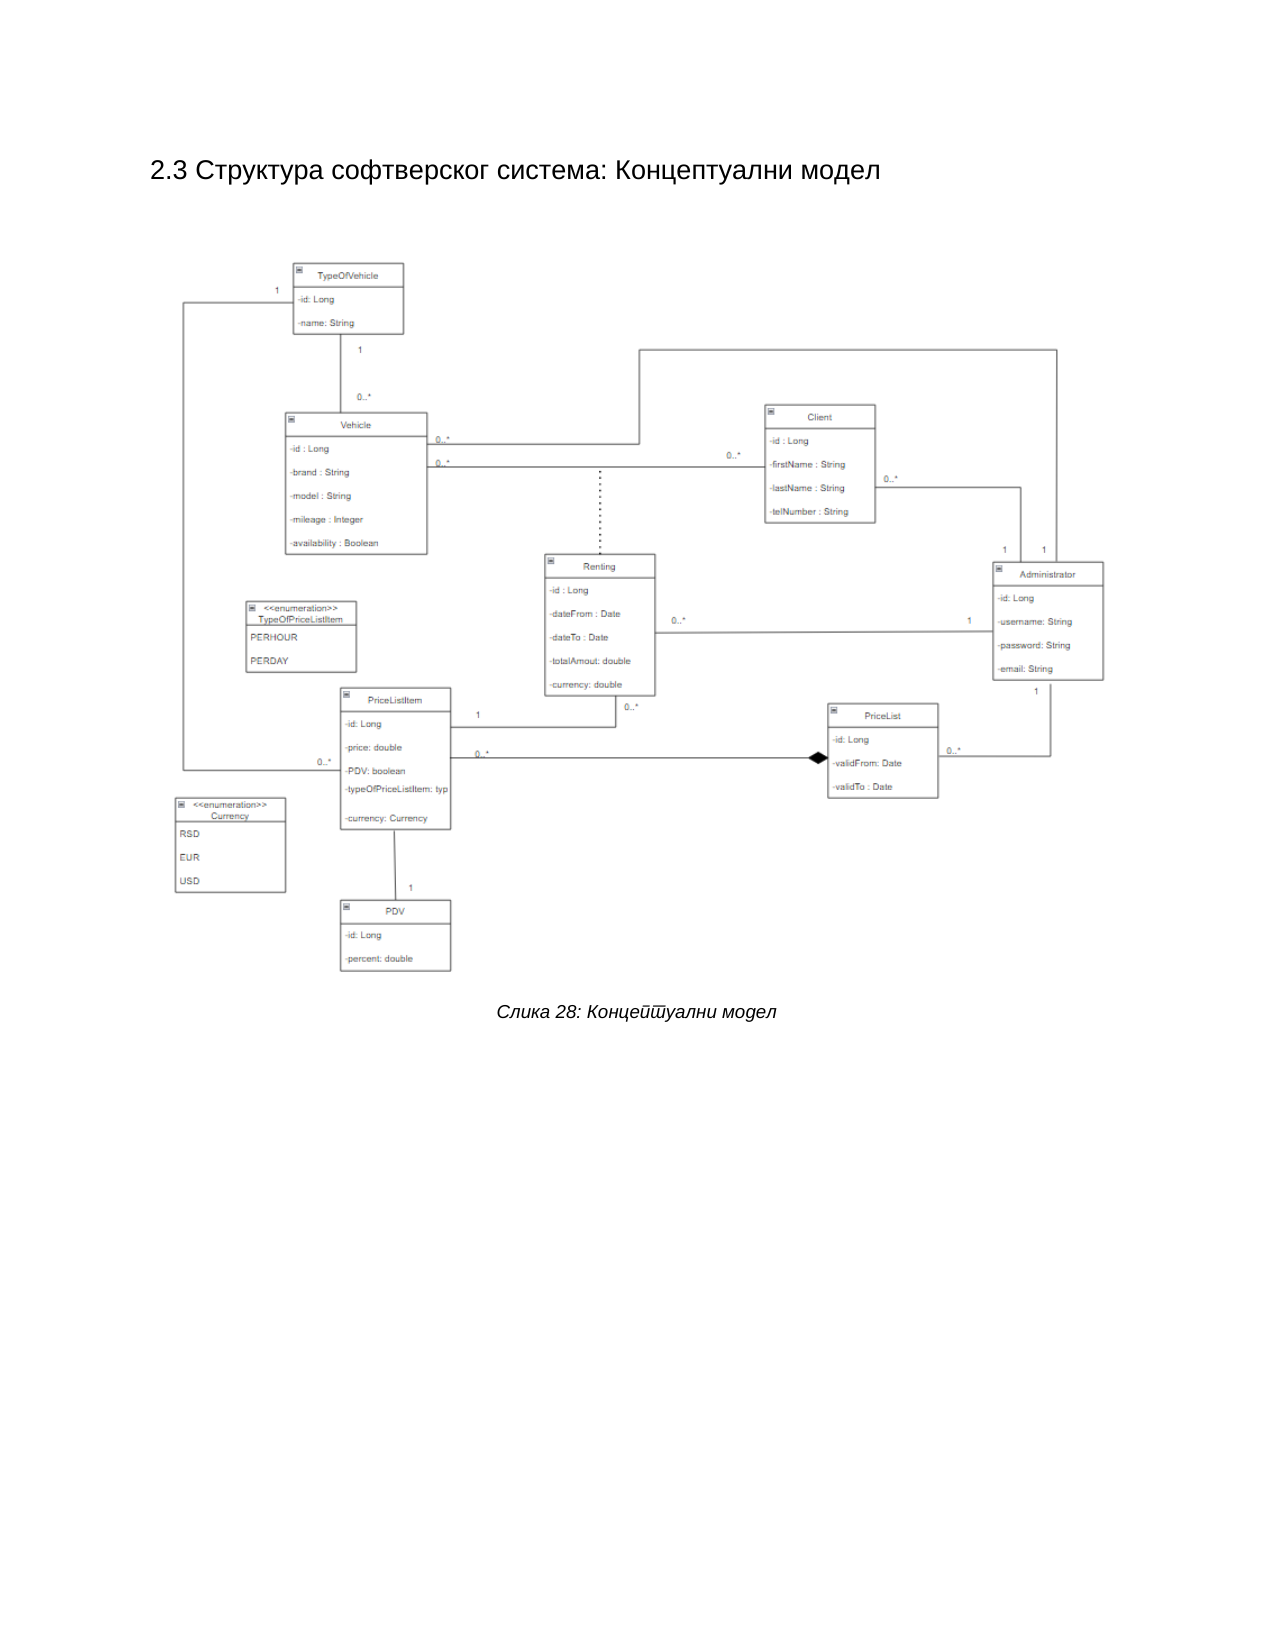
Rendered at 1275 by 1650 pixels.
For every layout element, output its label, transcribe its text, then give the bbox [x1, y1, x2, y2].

subtitle 2.3 Структура софтверског система: Концептуални модел [150, 154, 1125, 185]
picture [150, 234, 1125, 982]
text Слика 28: Концептуални модел [150, 1001, 1125, 1022]
